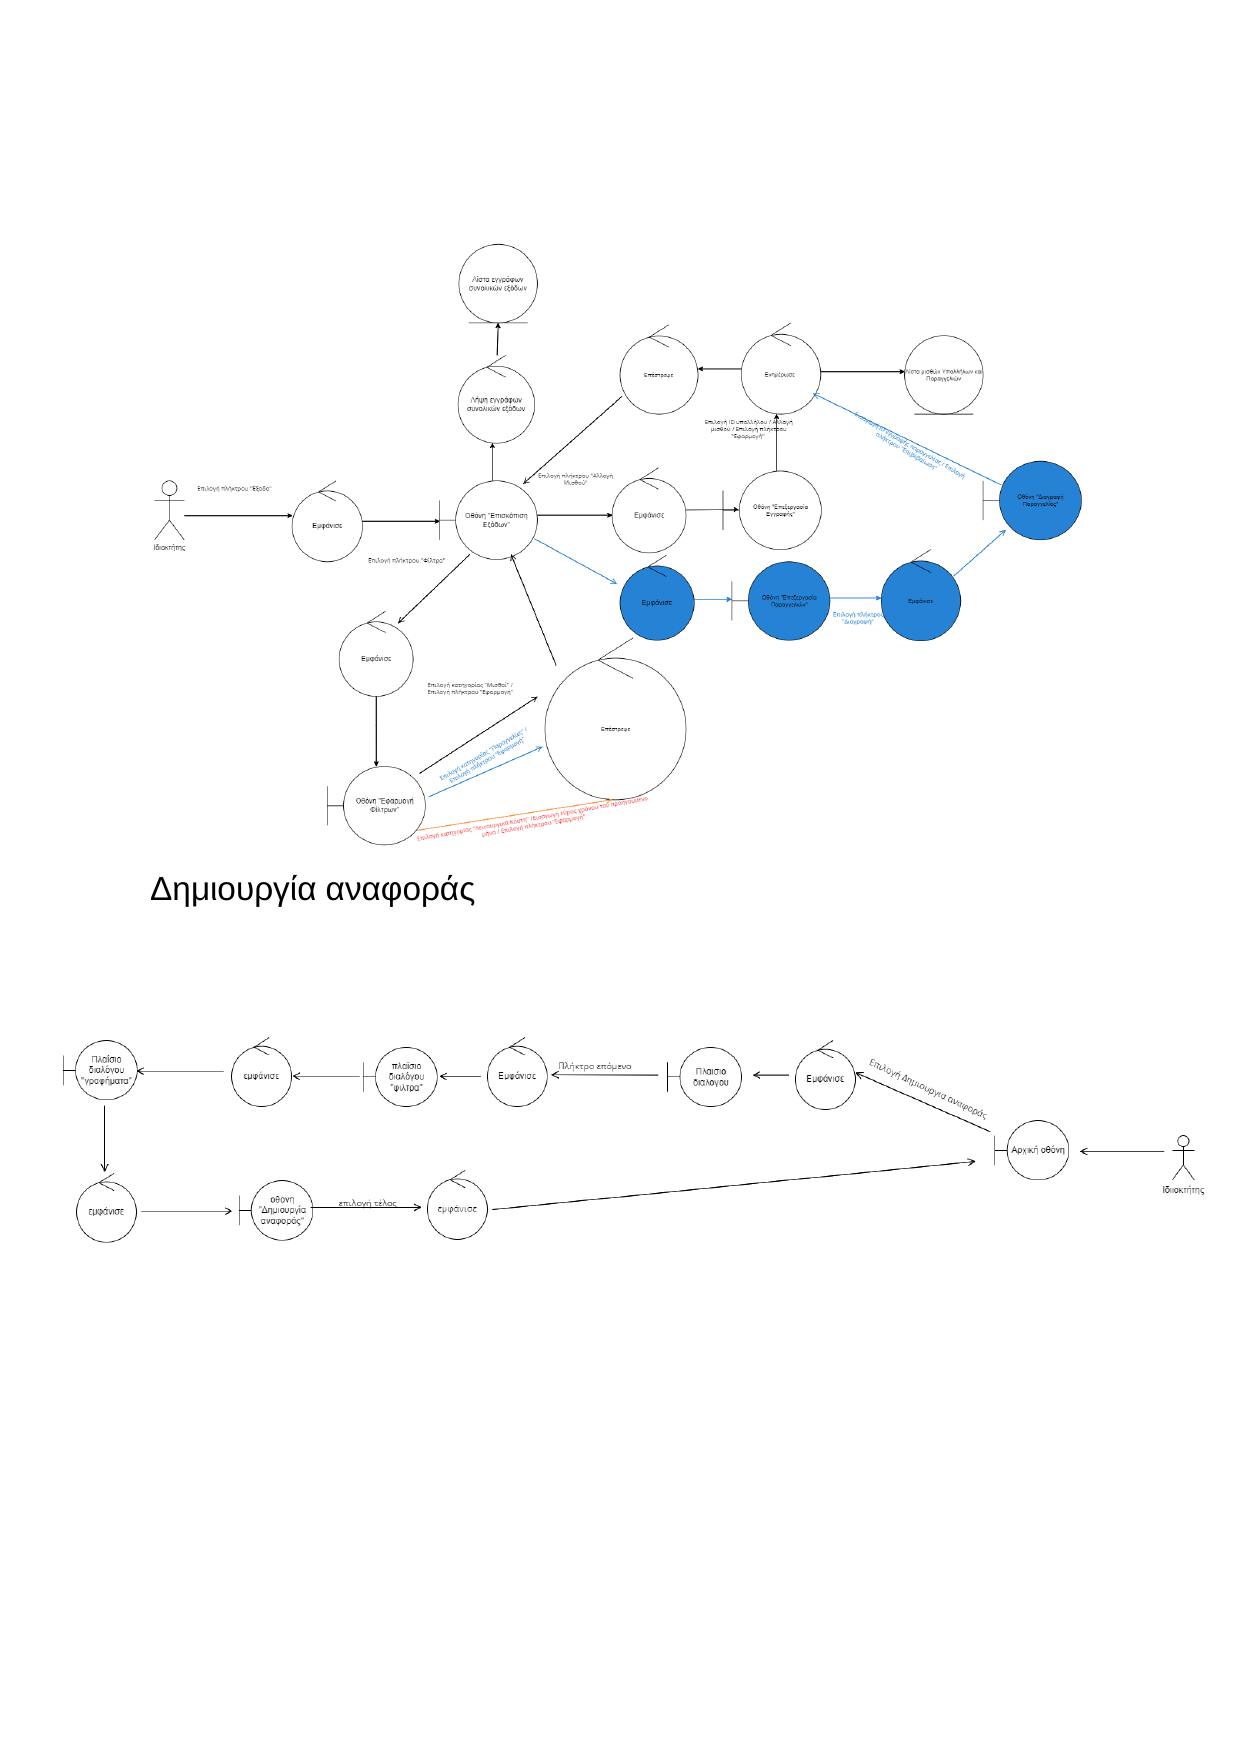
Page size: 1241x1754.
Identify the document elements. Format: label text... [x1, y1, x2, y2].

picture [13, 952, 1240, 1406]
picture [150, 221, 1091, 866]
text Δημιουργία αναφοράς [150, 869, 1090, 908]
